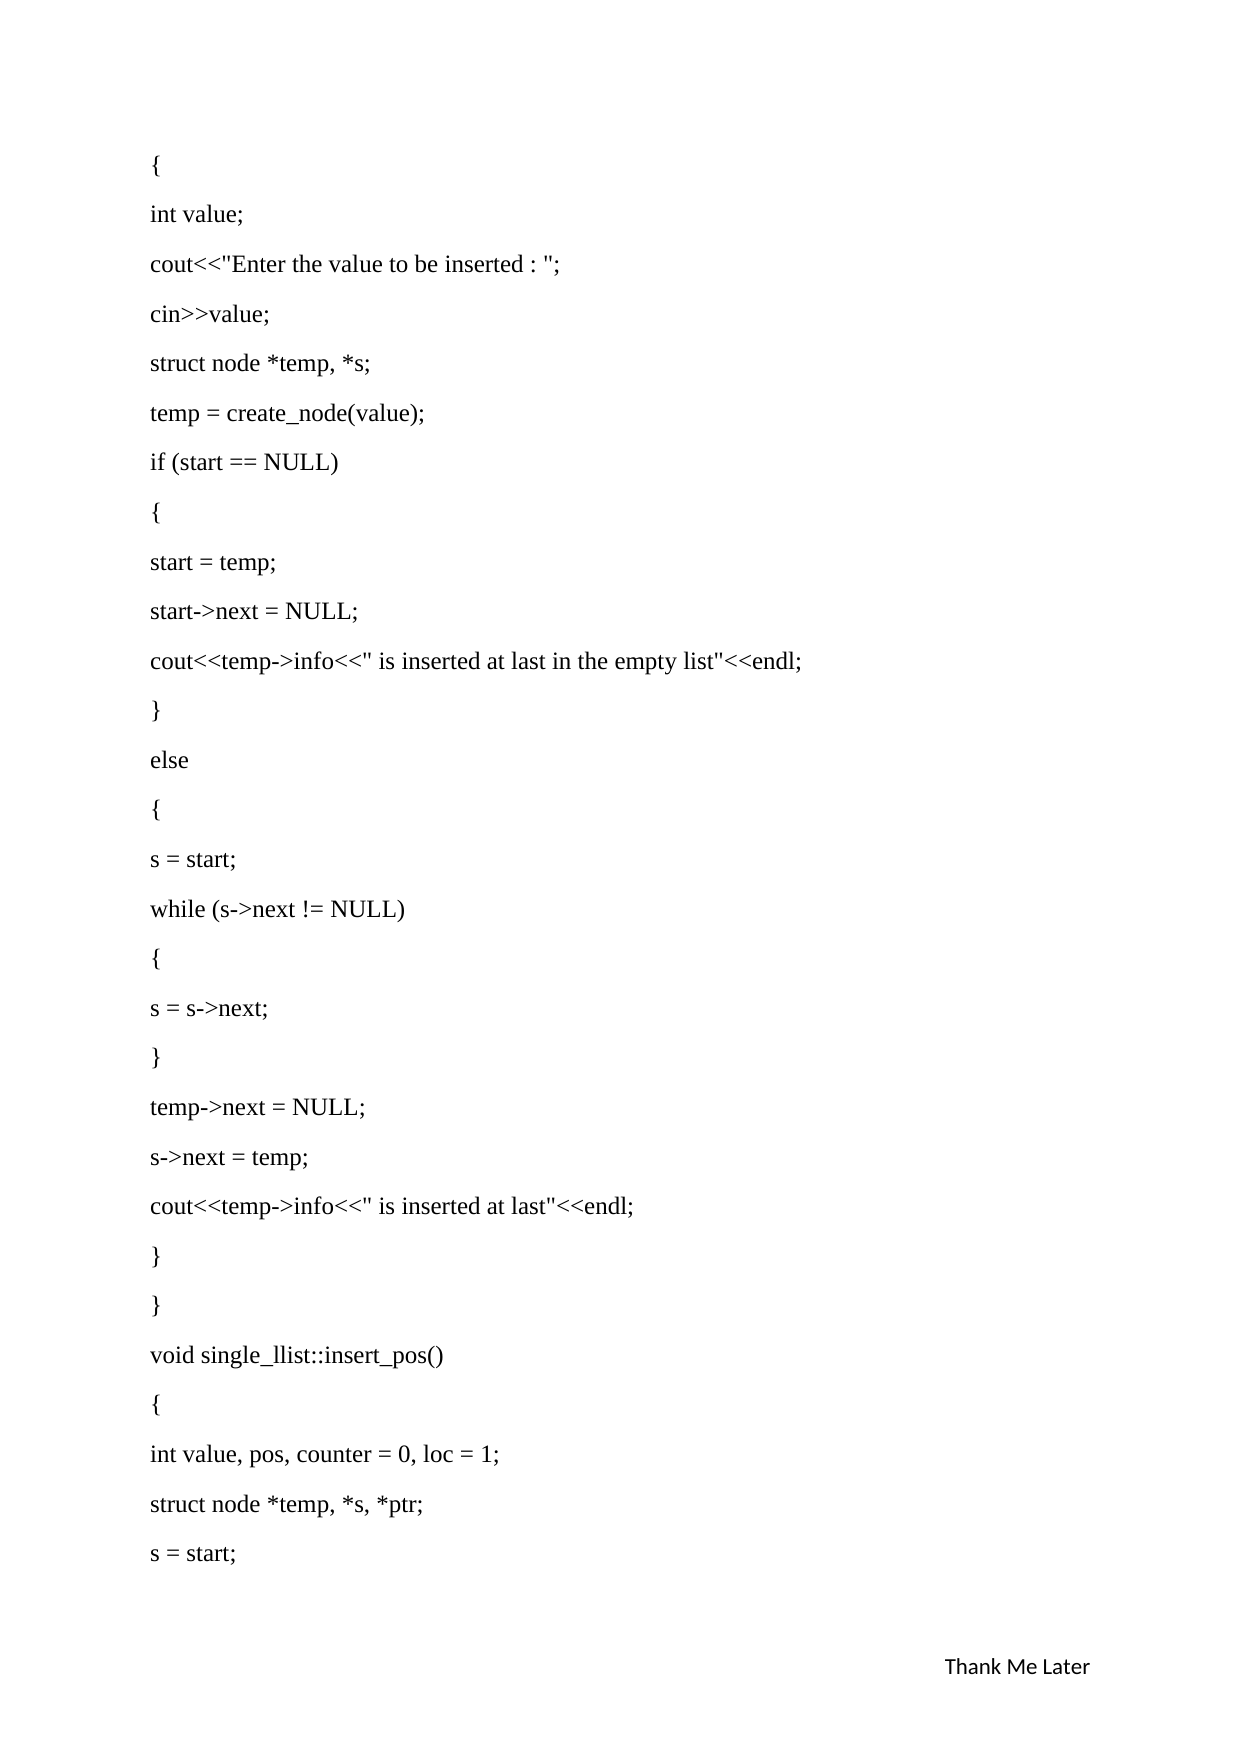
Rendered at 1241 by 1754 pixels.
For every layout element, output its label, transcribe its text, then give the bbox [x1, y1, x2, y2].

text if (start == NULL) [150, 447, 1090, 476]
text s = start; [150, 1538, 1090, 1567]
text } [150, 695, 1090, 724]
text struct node *temp, *s, *ptr; [150, 1489, 1090, 1517]
text { [150, 1389, 1090, 1418]
text } [150, 1042, 1090, 1071]
text cout<<temp->info<<" is inserted at last"<<endl; [150, 1191, 1090, 1220]
text } [150, 1241, 1090, 1269]
text { [150, 497, 1090, 526]
text { [150, 150, 1090, 179]
text while (s->next != NULL) [150, 894, 1090, 922]
text start->next = NULL; [150, 596, 1090, 625]
text temp->next = NULL; [150, 1092, 1090, 1121]
text start = temp; [150, 547, 1090, 575]
text { [150, 794, 1090, 823]
text else [150, 745, 1090, 774]
text int value; [150, 199, 1090, 228]
text } [150, 1290, 1090, 1319]
text cout<<temp->info<<" is inserted at last in the empty list"<<endl; [150, 646, 1090, 674]
text int value, pos, counter = 0, loc = 1; [150, 1439, 1090, 1468]
text cout<<"Enter the value to be inserted : "; [150, 249, 1090, 278]
text { [150, 943, 1090, 972]
text void single_llist::insert_pos() [150, 1340, 1090, 1369]
text struct node *temp, *s; [150, 348, 1090, 377]
text s = start; [150, 844, 1090, 873]
text temp = create_node(value); [150, 398, 1090, 427]
text s = s->next; [150, 993, 1090, 1022]
text cin>>value; [150, 299, 1090, 327]
text s->next = temp; [150, 1142, 1090, 1170]
